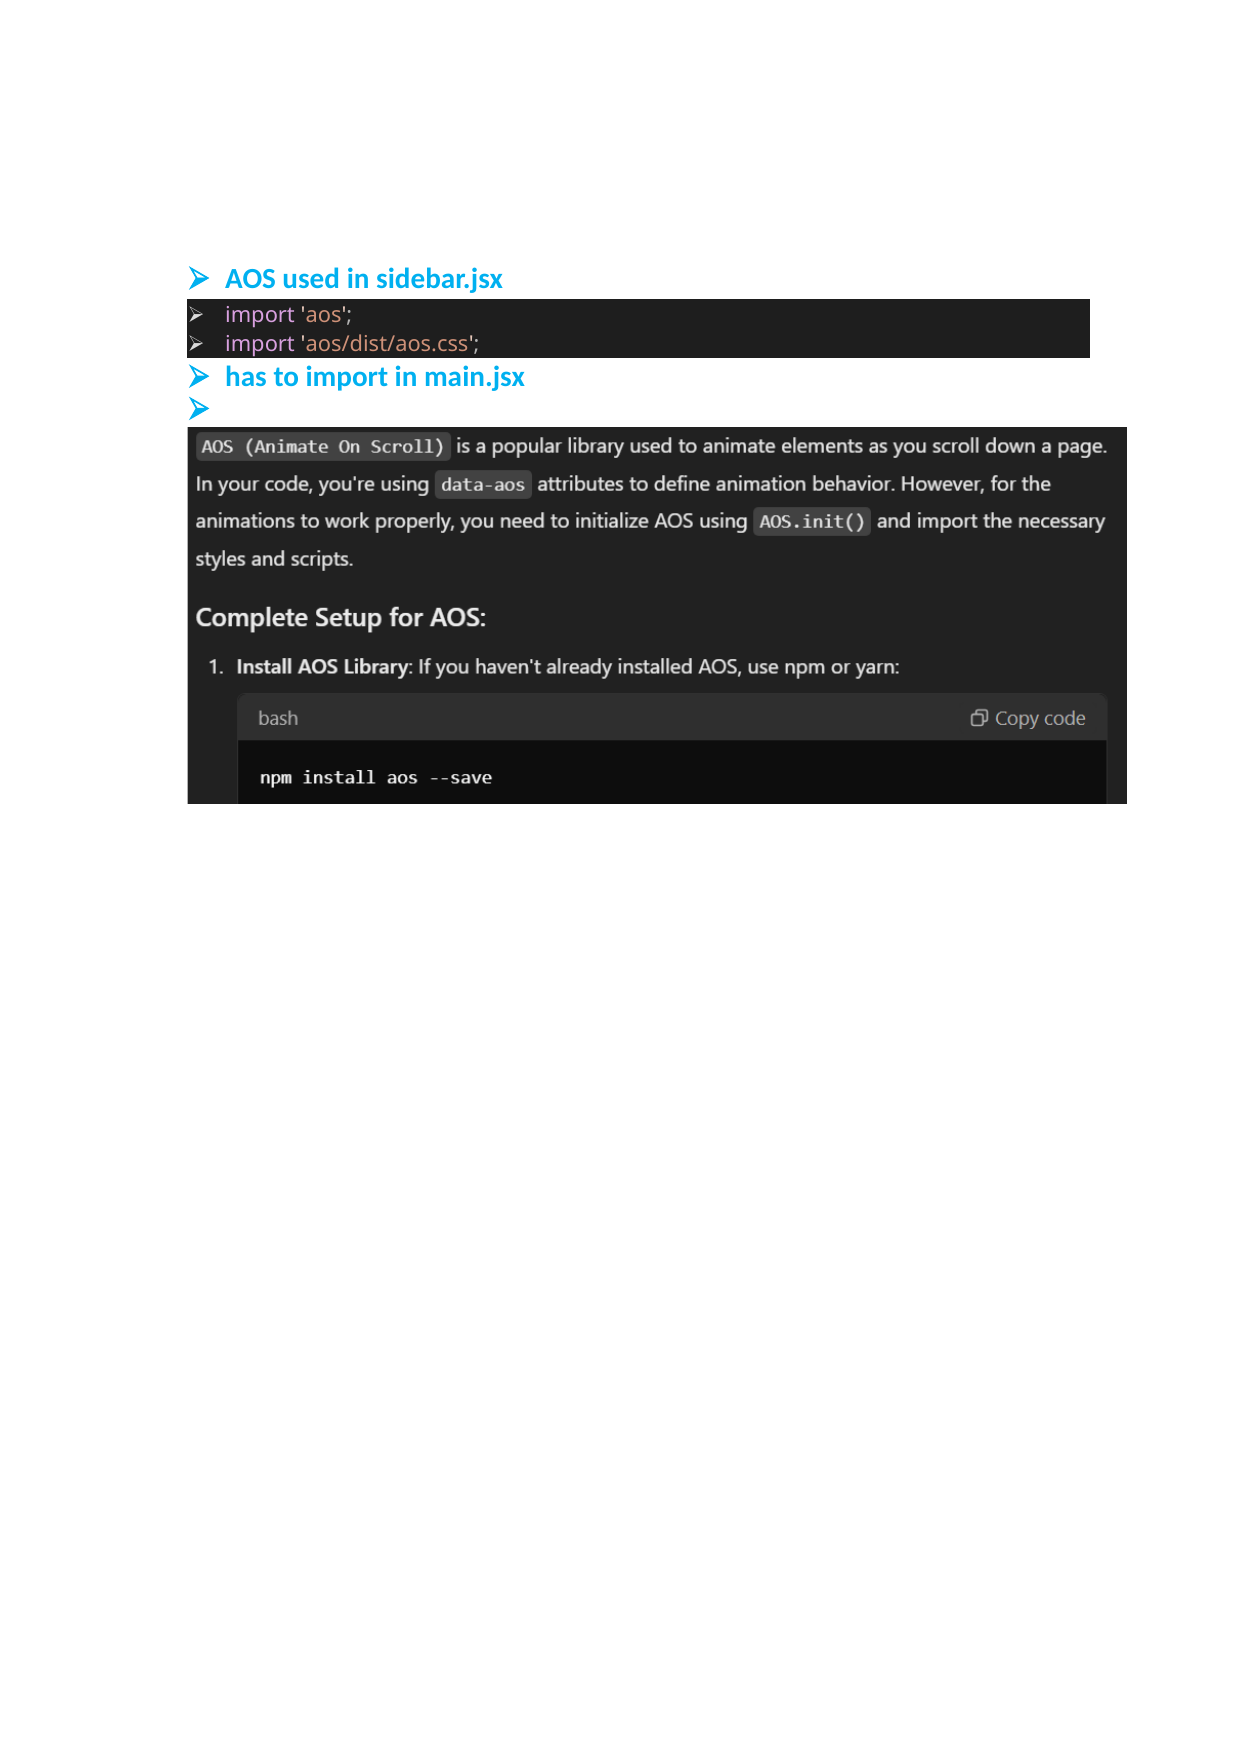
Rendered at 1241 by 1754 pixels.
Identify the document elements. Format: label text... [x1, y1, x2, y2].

picture [187, 427, 1127, 804]
list has to import in main.jsx [187, 358, 1090, 394]
list import 'aos'; [187, 299, 1090, 328]
list AOS used in sidebar.jsx [187, 260, 1090, 296]
list import 'aos/dist/aos.css'; [187, 328, 1090, 358]
